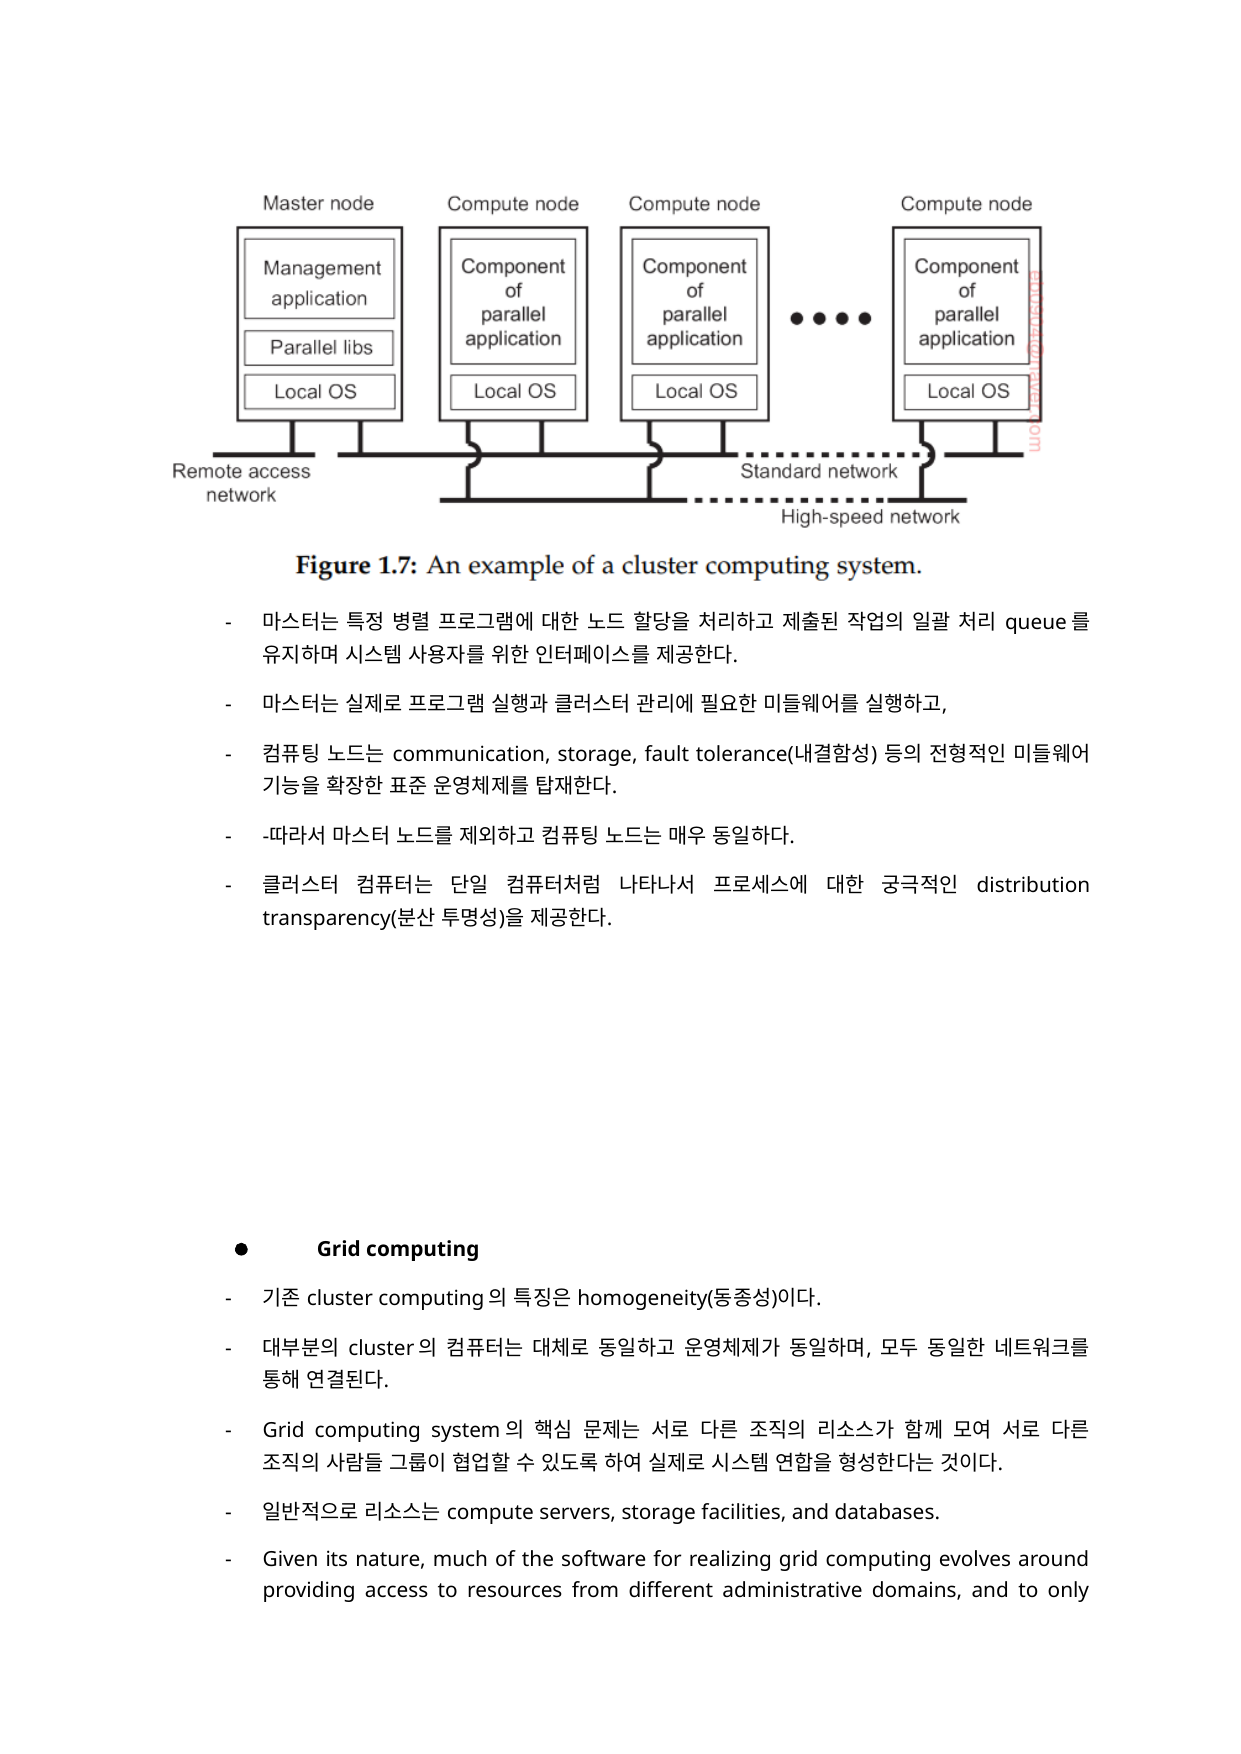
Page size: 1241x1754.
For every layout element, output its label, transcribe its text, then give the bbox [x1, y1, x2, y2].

list Grid computing system의 핵심 문제는 서로 다른 조직의 리소스가 함께 모여 서로 다른 조직의 사람들 그룹이 협업할 수 있도록 하여 실제로 시스템 연합을 형성한다는 것이다. [225, 1413, 1090, 1476]
list 마스터는 실제로 프로그램 실행과 클러스터 관리에 필요한 미들웨어를 실행하고, [225, 688, 1090, 718]
list 클러스터 컴퓨터는 단일 컴퓨터처럼 나타나서 프로세스에 대한 궁극적인 distribution transparency(분산 투명성)을 제공한다. [225, 868, 1090, 932]
list 컴퓨팅 노드는 communication, storage, fault tolerance(내결함성) 등의 전형적인 미들웨어 기능을 확장한 표준 운영체제를 탑재한다. [225, 737, 1090, 800]
list 마스터는 특정 병렬 프로그램에 대한 노드 할당을 처리하고 제출된 작업의 일괄 처리 queue를 유지하며 시스템 사용자를 위한 인터페이스를 제공한다. [225, 606, 1090, 669]
list Grid computing [233, 1234, 1090, 1263]
list 기존 cluster computing의 특징은 homogeneity(동종성)이다. [225, 1282, 1090, 1312]
list -따라서 마스터 노드를 제외하고 컴퓨팅 노드는 매우 동일하다. [225, 819, 1090, 849]
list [225, 1544, 1090, 1604]
list 일반적으로 리소스는 compute servers, storage facilities, and databases. [225, 1495, 1090, 1526]
picture [150, 177, 1091, 587]
list 대부분의 cluster의 컴퓨터는 대체로 동일하고 운영체제가 동일하며, 모두 동일한 네트워크를 통해 연결된다. [225, 1331, 1090, 1394]
